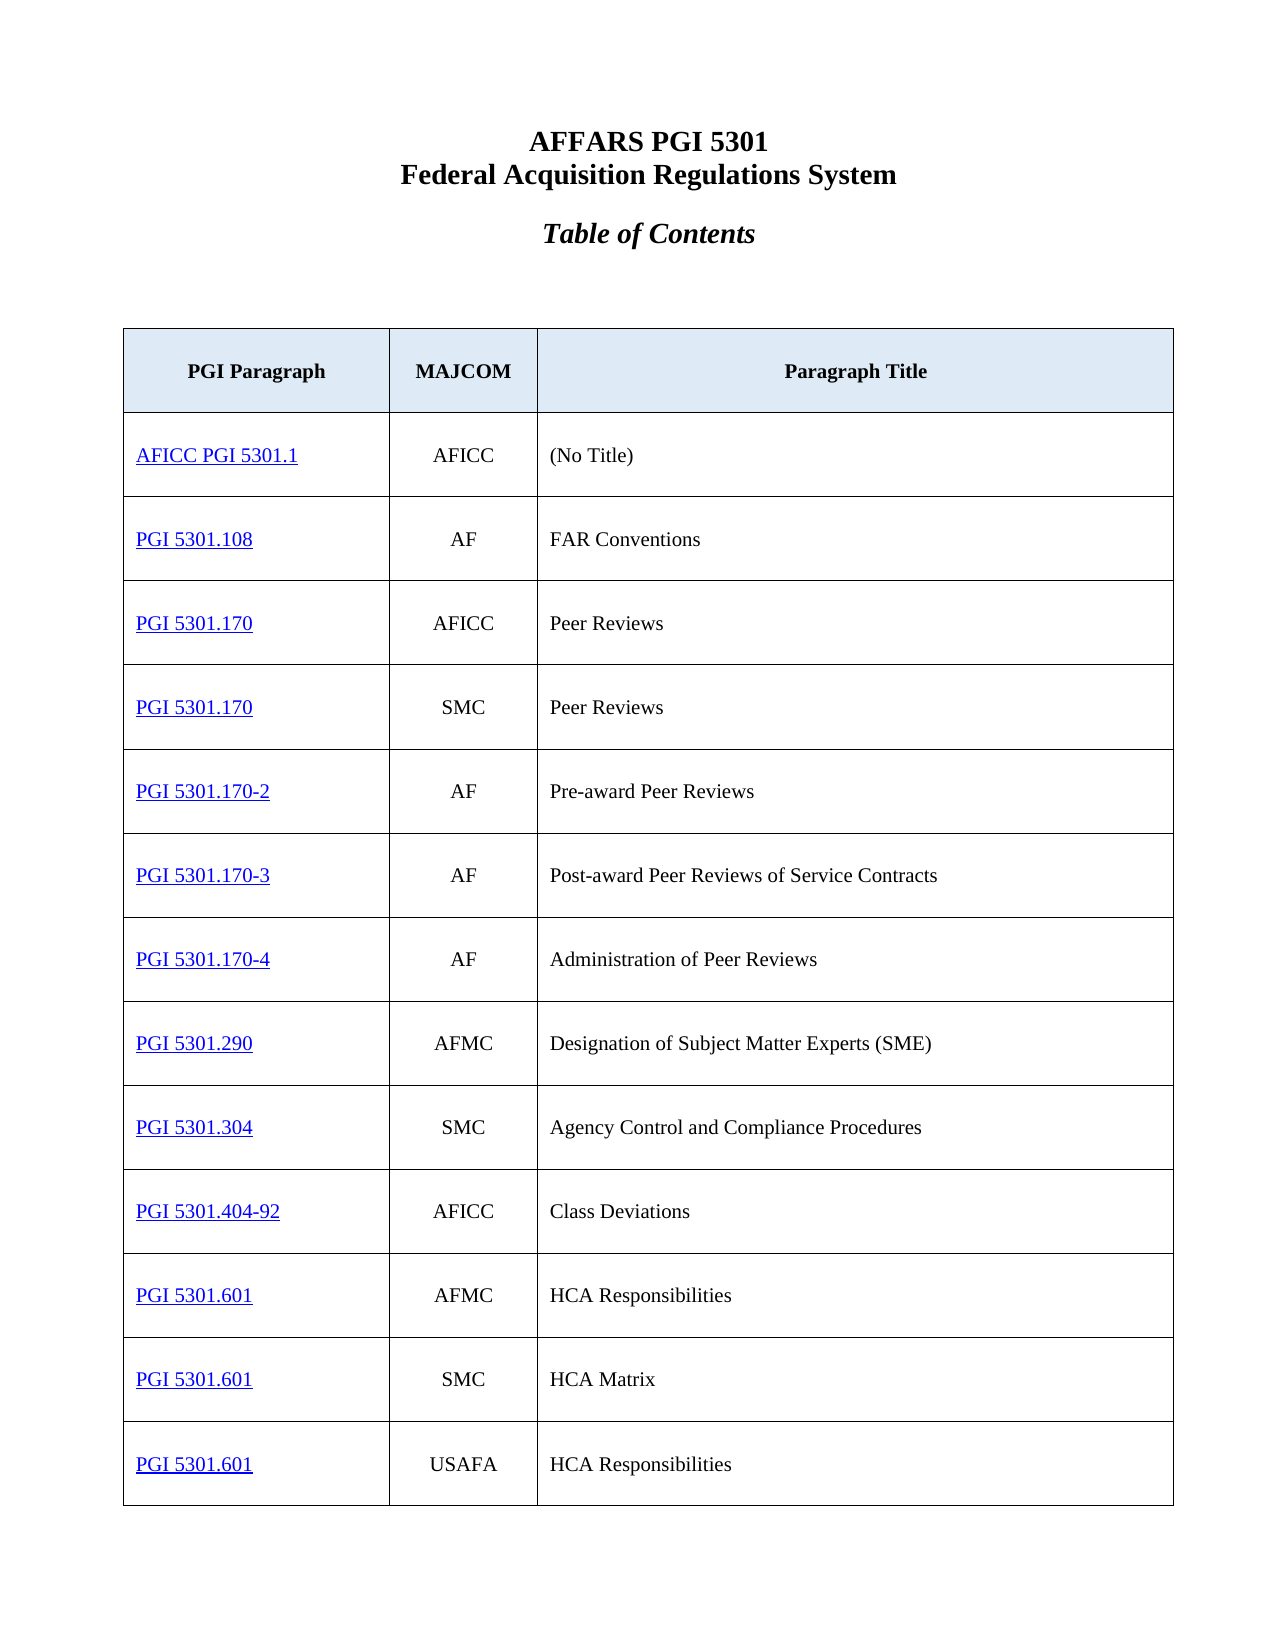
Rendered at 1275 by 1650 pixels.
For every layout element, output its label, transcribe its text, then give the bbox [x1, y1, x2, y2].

table_cell PGI 5301.601 [124, 1338, 389, 1421]
table_cell Class Deviations [538, 1170, 1173, 1253]
table_cell AF [390, 750, 537, 832]
table_cell AFMC [390, 1254, 537, 1337]
table_cell Post-award Peer Reviews of Service Contracts [538, 834, 1173, 917]
table_cell Administration of Peer Reviews [538, 918, 1173, 1001]
table_cell HCA Matrix [538, 1338, 1173, 1421]
table_cell AF [390, 918, 537, 1001]
table_cell HCA Responsibilities [538, 1254, 1173, 1337]
table_cell AFICC [390, 581, 537, 664]
table_cell PGI 5301.170-2 [124, 750, 389, 832]
table_header Paragraph Title [538, 329, 1173, 412]
table_cell PGI 5301.170 [124, 665, 389, 748]
table_cell AF [390, 497, 537, 580]
table_header PGI Paragraph [124, 329, 389, 412]
table_cell Peer Reviews [538, 581, 1173, 664]
table_cell PGI 5301.601 [124, 1254, 389, 1337]
table_header MAJCOM [390, 329, 537, 412]
subtitle AFFARS PGI 5301 Federal Acquisition Regulations System [112, 124, 1185, 191]
table_cell AFICC [390, 413, 537, 496]
table_cell PGI 5301.170-3 [124, 834, 389, 917]
table_cell Pre-award Peer Reviews [538, 750, 1173, 832]
table_cell SMC [390, 1338, 537, 1421]
table_cell PGI 5301.304 [124, 1086, 389, 1169]
table_cell PGI 5301.290 [124, 1002, 389, 1085]
table_cell PGI 5301.170 [124, 581, 389, 664]
table_cell Peer Reviews [538, 665, 1173, 748]
table_cell Designation of Subject Matter Experts (SME) [538, 1002, 1173, 1085]
table_cell SMC [390, 1086, 537, 1169]
text Table of Contents [112, 216, 1185, 249]
table_cell Agency Control and Compliance Procedures [538, 1086, 1173, 1169]
table_cell PGI 5301.108 [124, 497, 389, 580]
table_cell AFICC PGI 5301.1 [124, 413, 389, 496]
table_cell FAR Conventions [538, 497, 1173, 580]
table_cell SMC [390, 665, 537, 748]
table_cell AF [390, 834, 537, 917]
table_cell (No Title) [538, 413, 1173, 496]
table_cell PGI 5301.601 [124, 1422, 389, 1505]
table_cell USAFA [390, 1422, 537, 1505]
table_cell PGI 5301.170-4 [124, 918, 389, 1001]
table_cell PGI 5301.404-92 [124, 1170, 389, 1253]
table_cell AFICC [390, 1170, 537, 1253]
table_cell AFMC [390, 1002, 537, 1085]
table_cell HCA Responsibilities [538, 1422, 1173, 1505]
